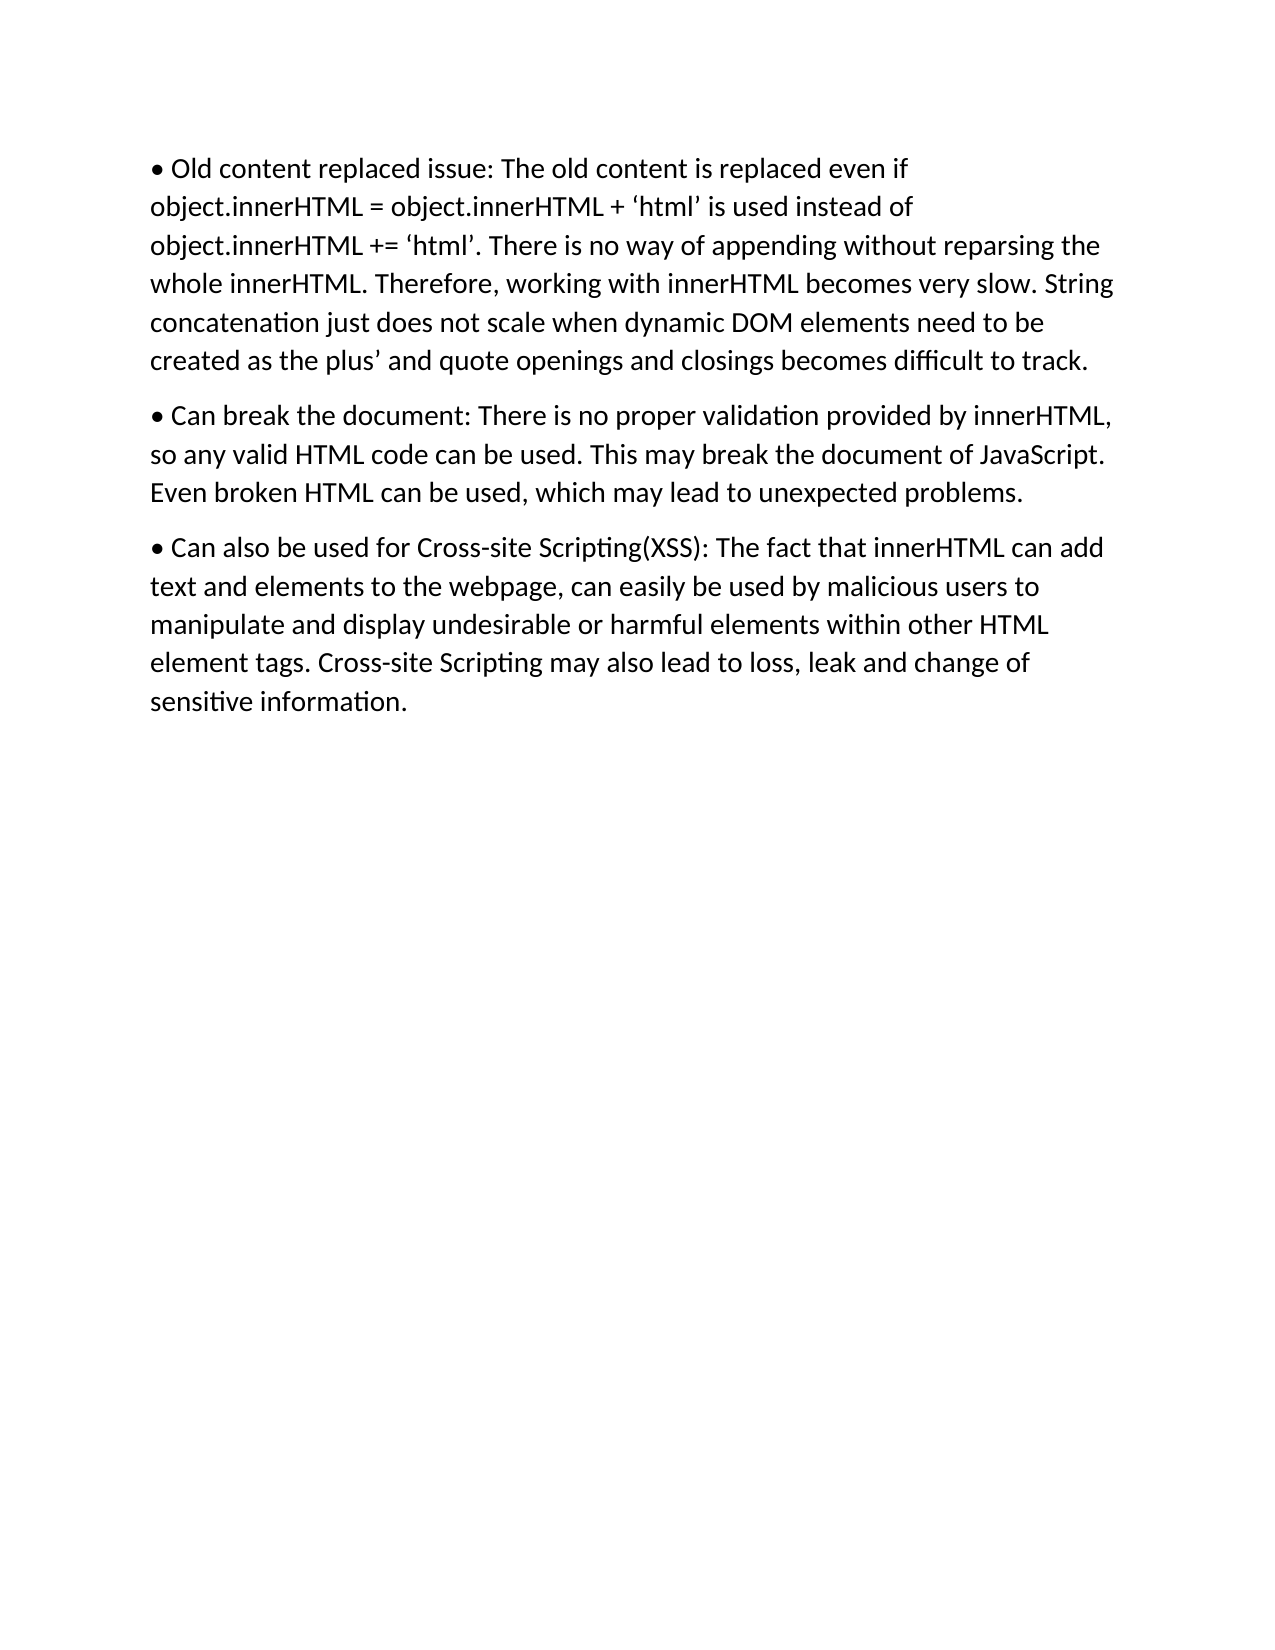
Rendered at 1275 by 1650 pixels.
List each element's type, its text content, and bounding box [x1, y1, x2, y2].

text • Can also be used for Cross-site Scripting(XSS): The fact that innerHTML can add text and elements to the webpage, can easily be used by malicious users to manipulate and display undesirable or harmful elements within other HTML element tags. Cross-site Scripting may also lead to loss, leak and change of sensitive information. [150, 529, 1125, 719]
text • Can break the document: There is no proper validation provided by innerHTML, so any valid HTML code can be used. This may break the document of JavaScript. Even broken HTML can be used, which may lead to unexpected problems. [150, 397, 1125, 510]
text • Old content replaced issue: The old content is replaced even if object.innerHTML = object.innerHTML + ‘html’ is used instead of object.innerHTML += ‘html’. There is no way of appending without reparsing the whole innerHTML. Therefore, working with innerHTML becomes very slow. String concatenation just does not scale when dynamic DOM elements need to be created as the plus’ and quote openings and closings becomes difficult to track. [150, 150, 1125, 378]
